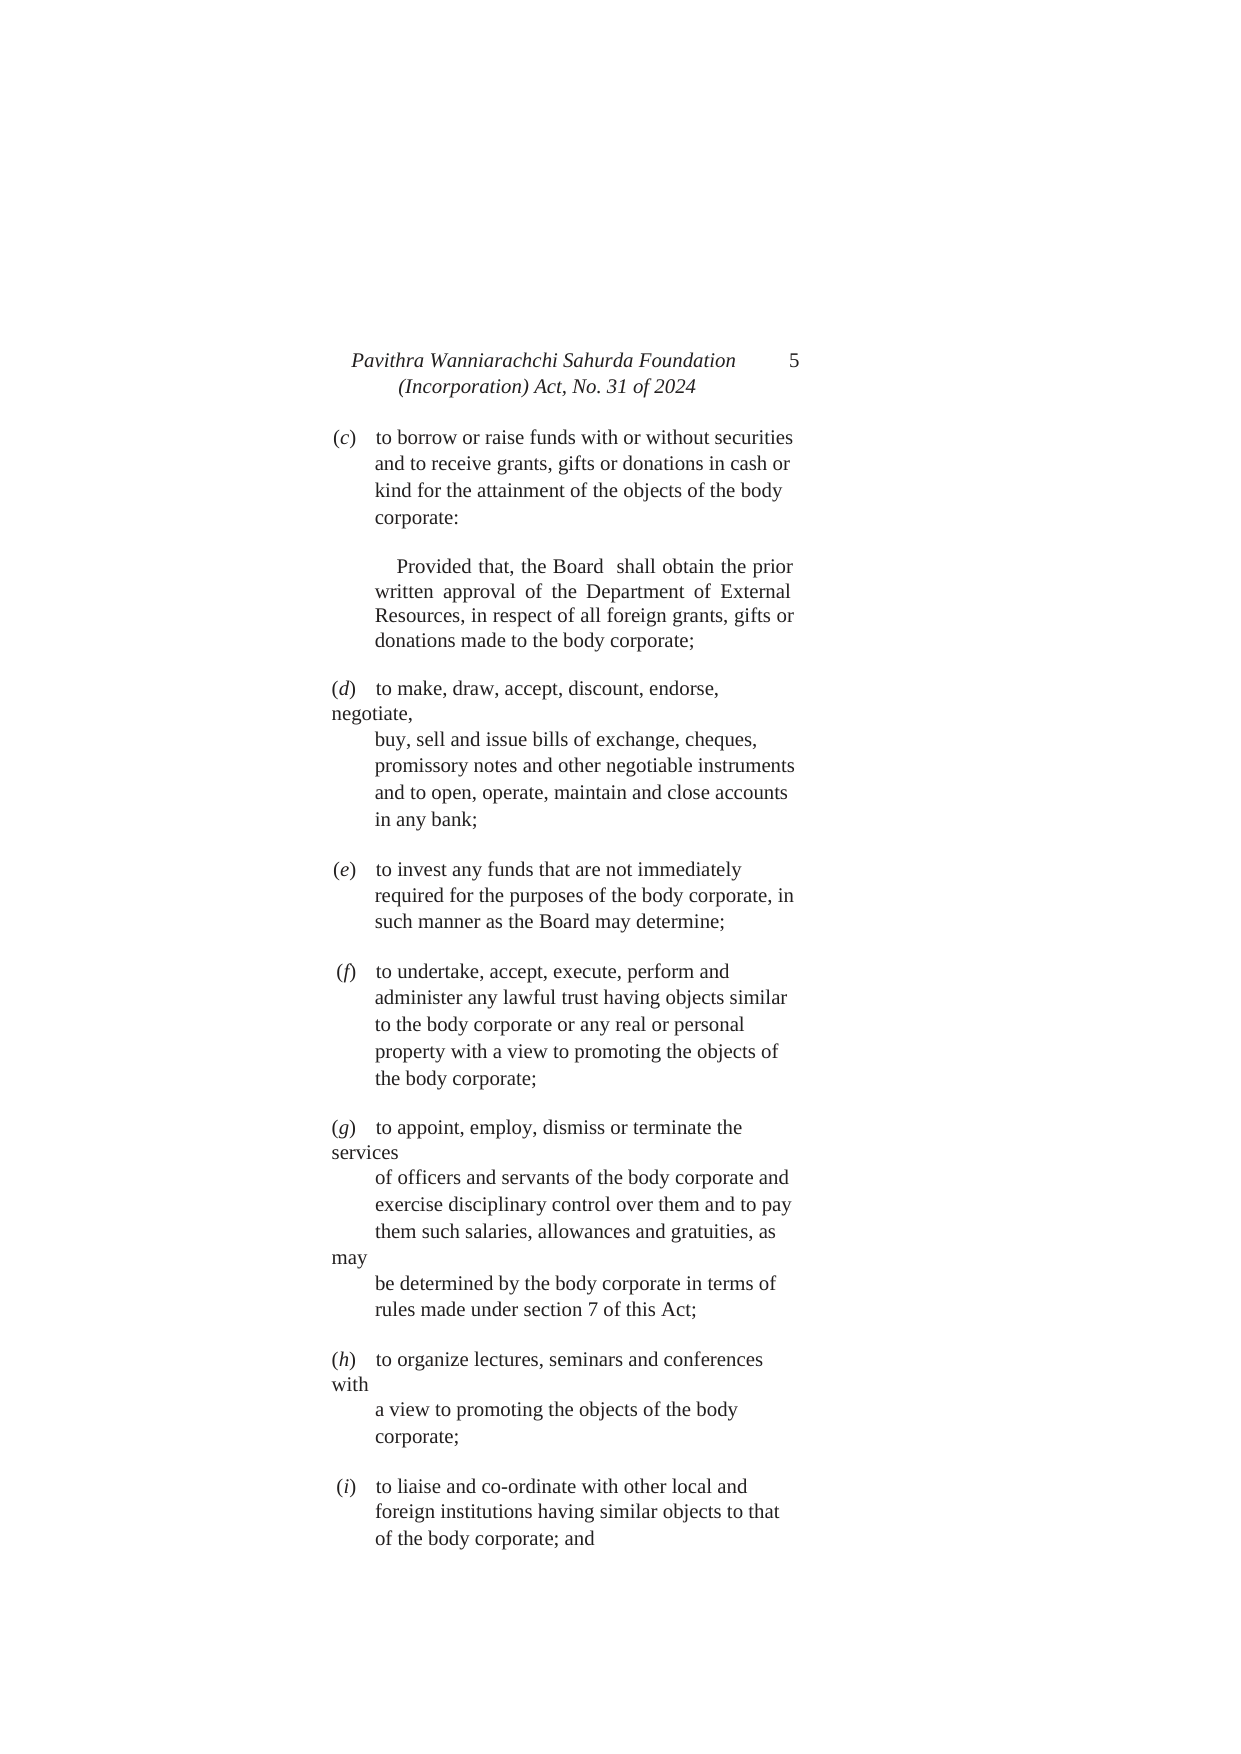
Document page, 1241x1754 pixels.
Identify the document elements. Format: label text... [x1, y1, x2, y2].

text (e) to invest any funds that are not immediately required for the purposes of the body corporate, in such manner as the Board may determine; [333, 857, 805, 934]
text Provided that, the Board shall obtain the prior written approval of the Department of External Resources, in respect of all foreign grants, gifts or donations made to the body corporate; [374, 554, 800, 652]
text (g) to appoint, employ, dismiss or terminate the services of officers and servants of the body corporate and exercise disciplinary control over them and to pay them such salaries, allowances and gratuities, as may be determined by the body corporate in terms of rules made under section 7 of this Act; [331, 1115, 805, 1322]
text (i) to liaise and co-ordinate with other local and foreign institutions having similar objects to that of the body corporate; and [336, 1474, 805, 1552]
text (h) to organize lectures, seminars and conferences with a view to promoting the objects of the body corporate; [331, 1347, 805, 1449]
text (f) to undertake, accept, execute, perform and administer any lawful trust having objects similar to the body corporate or any real or personal property with a view to promoting the objects of the body corporate; [336, 959, 805, 1091]
text Pavithra Wanniarachchi Sahurda Foundation 5 (Incorporation) Act, No. 31 of 2024 [351, 348, 805, 399]
text (d) to make, draw, accept, discount, endorse, negotiate, buy, sell and issue bills of exchange, cheques, promissory notes and other negotiable instruments and to open, operate, maintain and close accounts in any bank; [331, 676, 805, 832]
text (c) to borrow or raise funds with or without securities and to receive grants, gifts or donations in cash or kind for the attainment of the objects of the body corporate: [333, 425, 805, 530]
